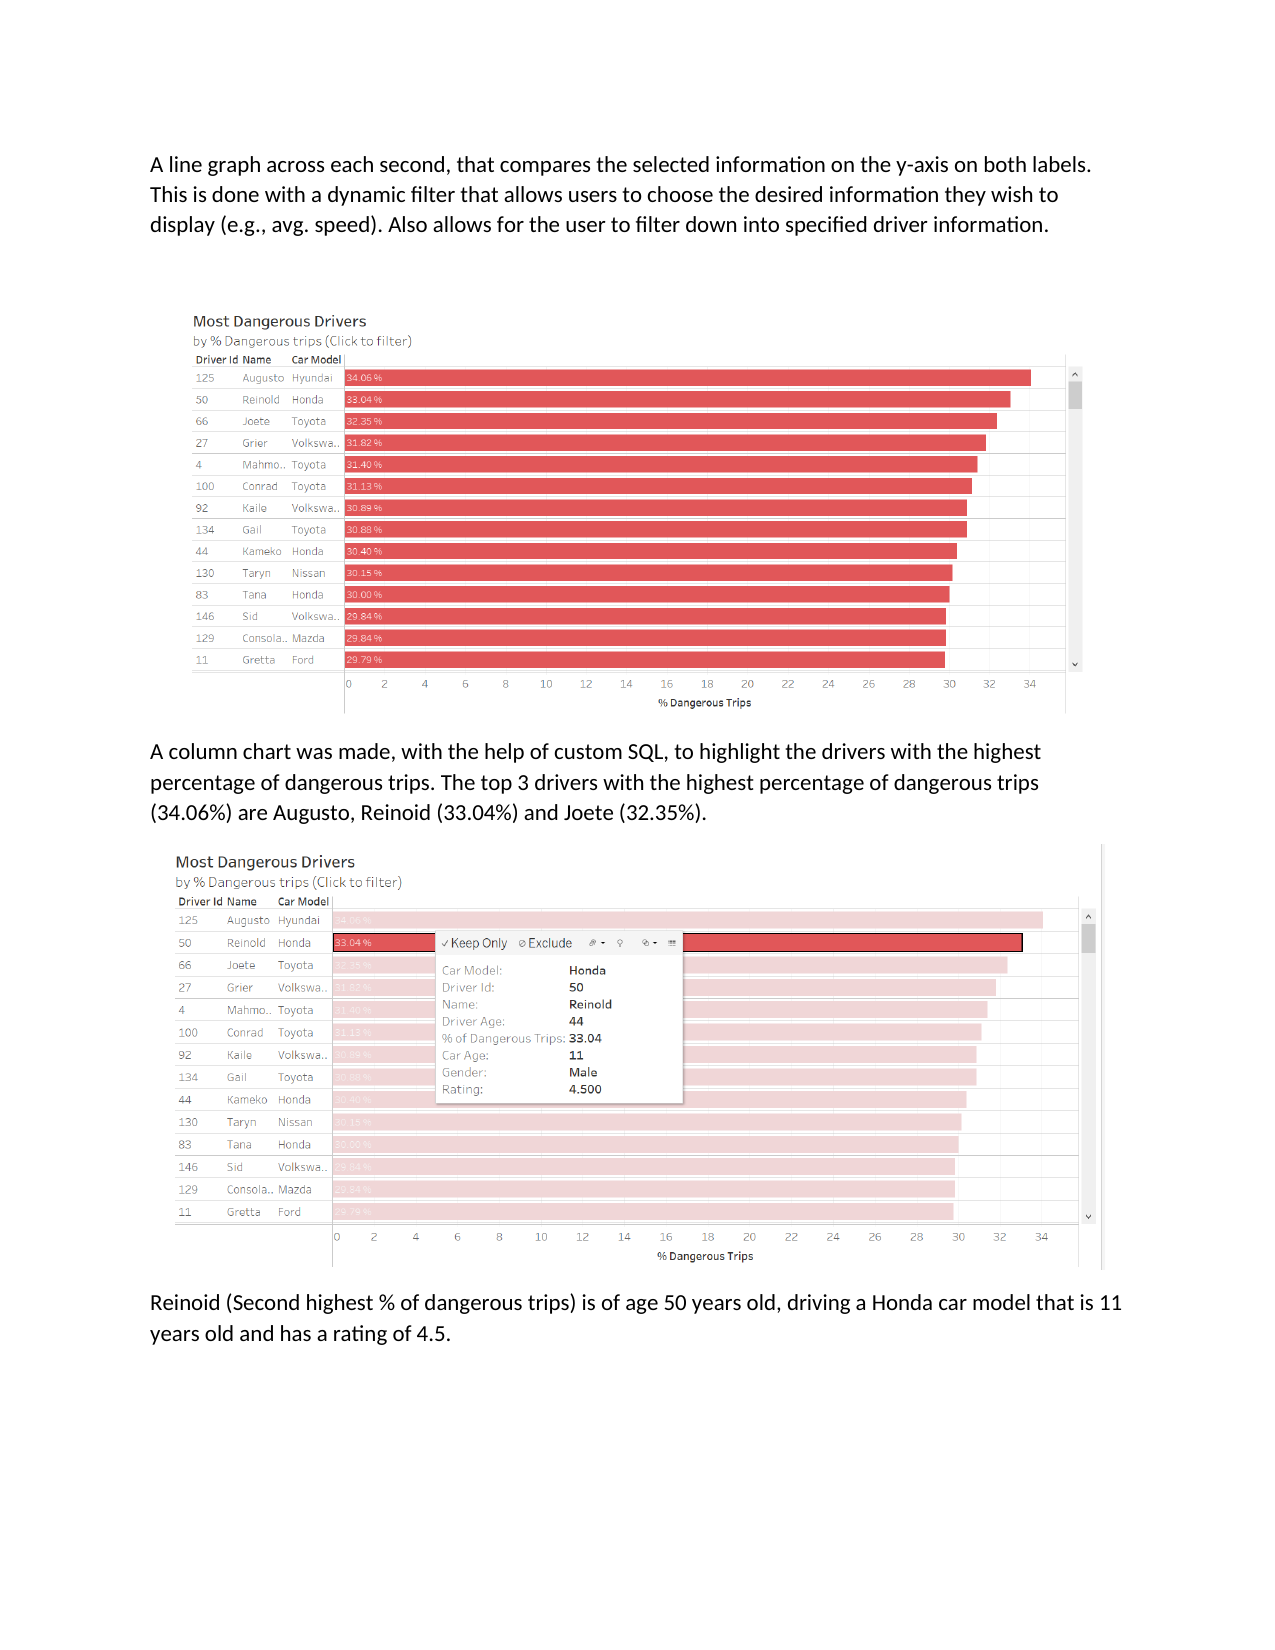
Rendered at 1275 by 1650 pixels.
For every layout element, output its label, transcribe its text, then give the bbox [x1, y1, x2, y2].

text A column chart was made, with the help of custom SQL, to highlight the drivers with the highest percentage of dangerous trips. The top 3 drivers with the highest percentage of dangerous trips (34.06%) are Augusto, Reinoid (33.04%) and Joete (32.35%). [150, 737, 1125, 826]
picture [169, 844, 1106, 1270]
picture [190, 304, 1085, 719]
text Reinoid (Second highest % of dangerous trips) is of age 50 years old, driving a Honda car model that is 11 years old and has a rating of 4.5. [150, 1288, 1125, 1347]
text A line graph across each second, that compares the selected information on the y-axis on both labels. This is done with a dynamic filter that allows users to choose the desired information they wish to display (e.g., avg. speed). Also allows for the user to filter down into specified driver information. [150, 150, 1125, 238]
